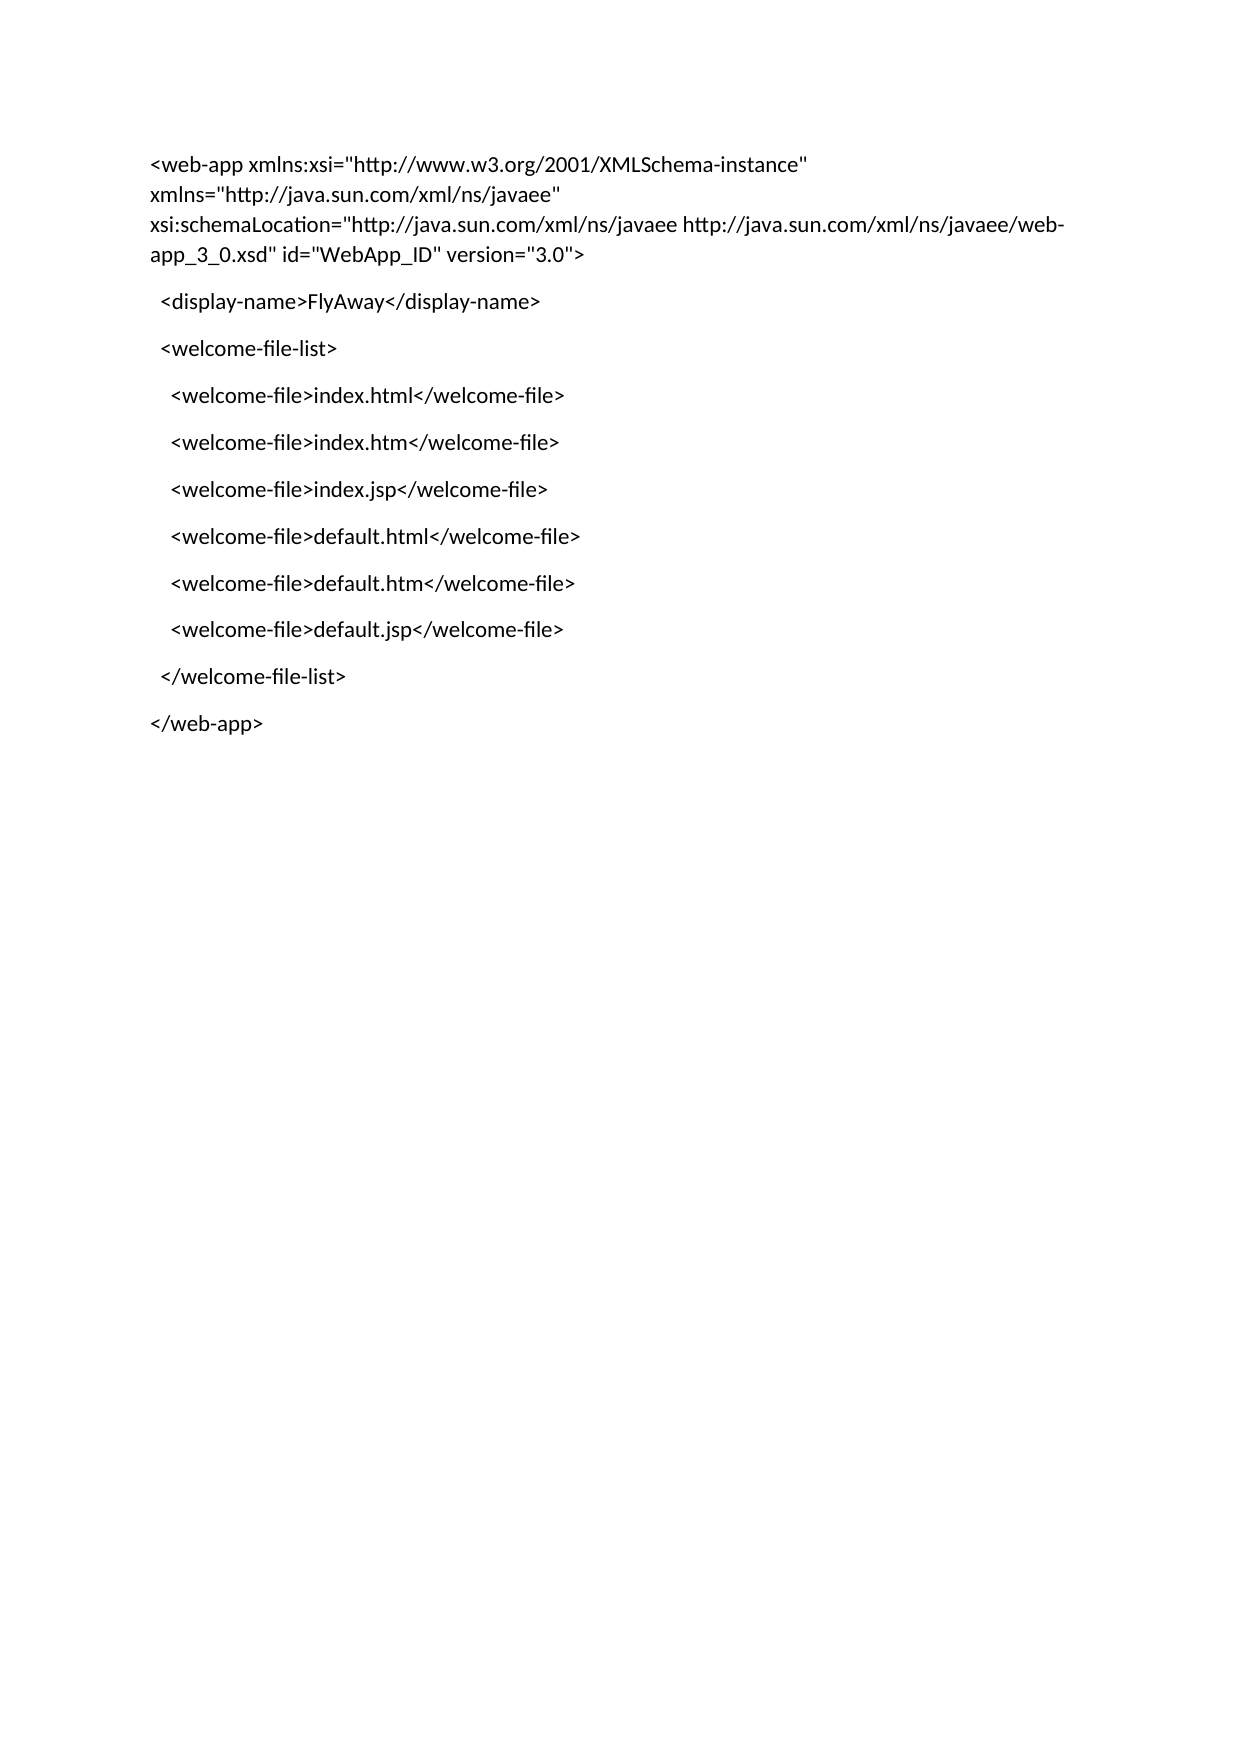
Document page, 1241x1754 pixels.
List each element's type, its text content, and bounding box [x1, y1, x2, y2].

text <display-name>FlyAway</display-name> [150, 287, 1090, 316]
text </web-app> [150, 709, 1090, 737]
text <welcome-file>default.html</welcome-file> [150, 522, 1090, 550]
text <welcome-file>index.jsp</welcome-file> [150, 475, 1090, 503]
text <welcome-file>index.htm</welcome-file> [150, 428, 1090, 456]
text <welcome-file>index.html</welcome-file> [150, 381, 1090, 409]
text <web-app xmlns:xsi="http://www.w3.org/2001/XMLSchema-instance" xmlns="http://java.sun.com/xml/ns/javaee" xsi:schemaLocation="http://java.sun.com/xml/ns/javaee http://java.sun.com/xml/ns/javaee/web-app_3_0.xsd" id="WebApp_ID" version="3.0"> [150, 150, 1090, 269]
text <welcome-file-list> [150, 334, 1090, 362]
text </welcome-file-list> [150, 662, 1090, 691]
text <welcome-file>default.htm</welcome-file> [150, 569, 1090, 597]
text <welcome-file>default.jsp</welcome-file> [150, 616, 1090, 644]
